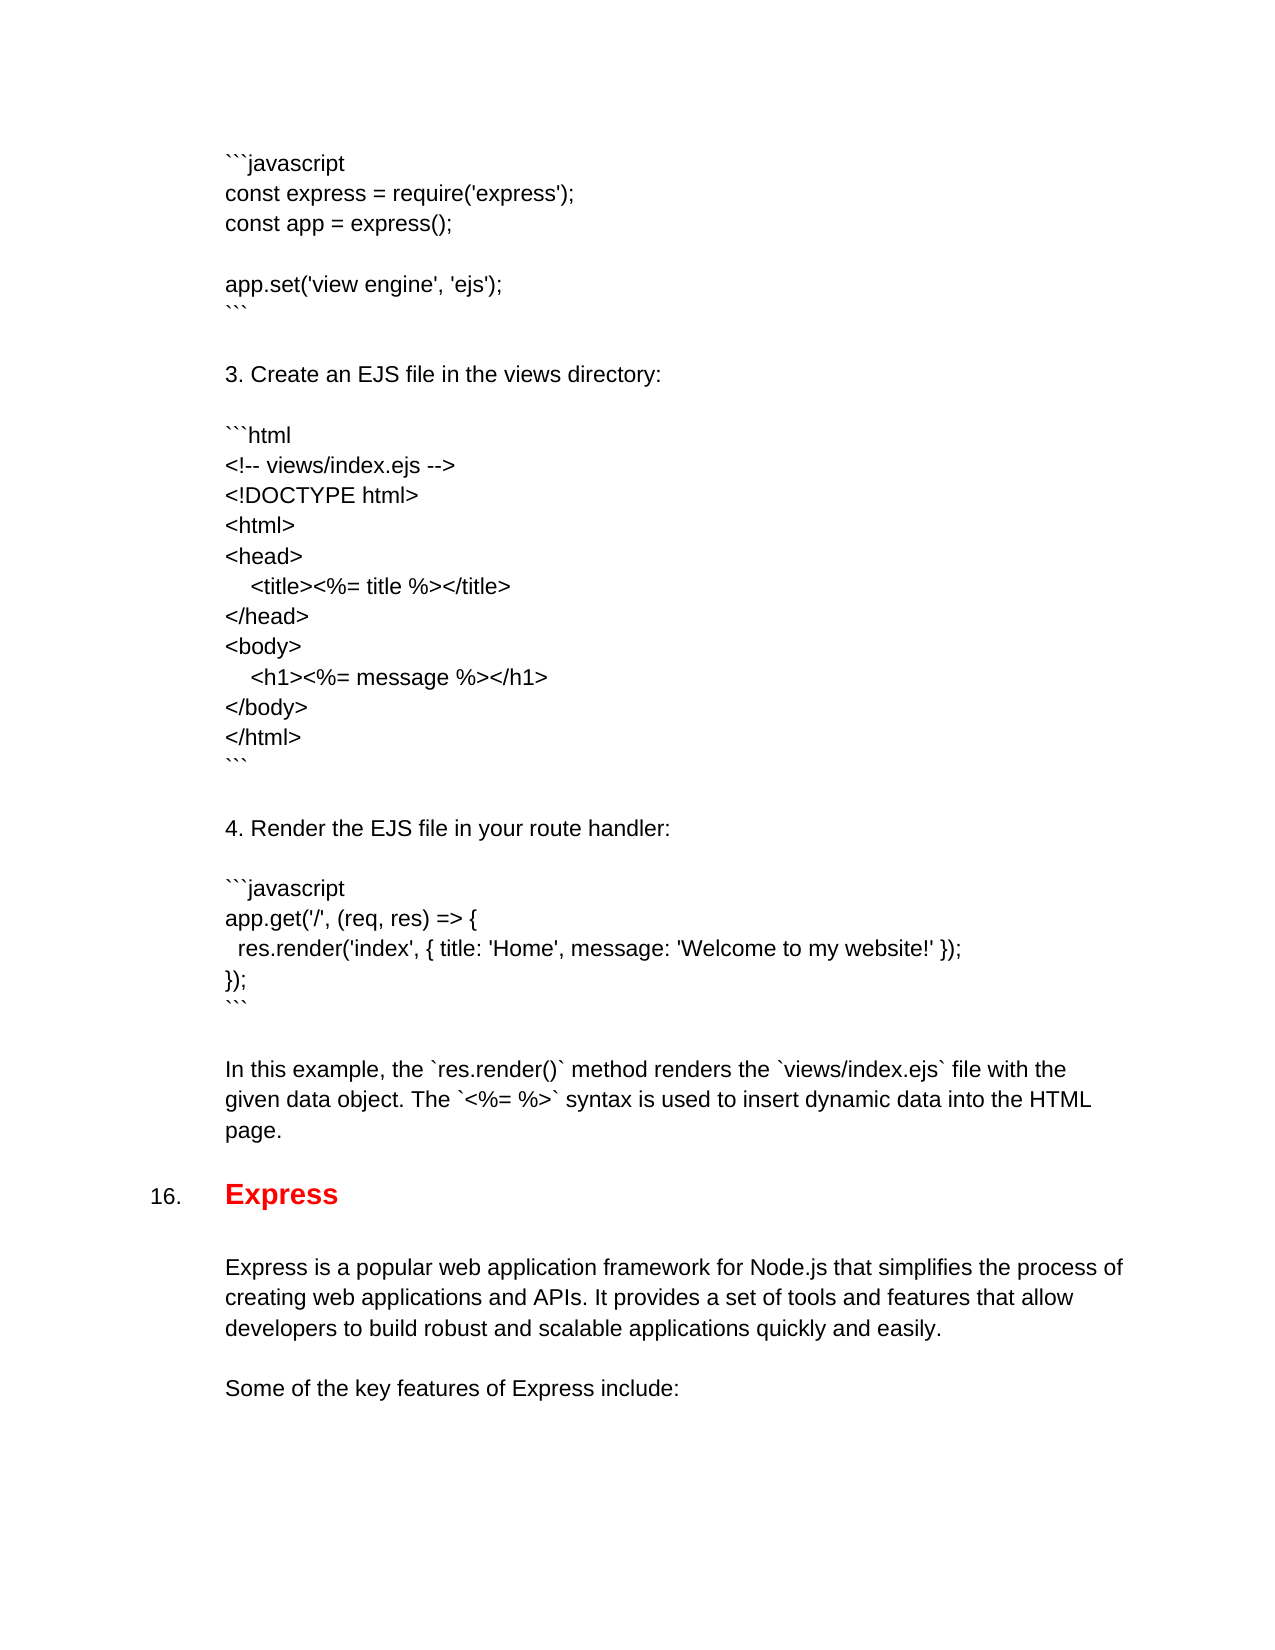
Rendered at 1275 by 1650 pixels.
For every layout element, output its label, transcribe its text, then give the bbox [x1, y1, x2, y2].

text 16. Express [150, 1177, 1125, 1211]
text <title><%= title %></title> [225, 573, 1125, 599]
text }); [225, 966, 1125, 992]
text ``` [225, 754, 1125, 781]
text ``` [225, 301, 1125, 327]
text const app = express(); [225, 210, 1125, 237]
text ```html [225, 422, 1125, 448]
text 4. Render the EJS file in your route handler: [225, 814, 1125, 841]
text </head> [225, 603, 1125, 629]
text ```javascript [225, 150, 1125, 176]
text app.set('view engine', 'ejs'); [225, 271, 1125, 297]
text <html> [225, 512, 1125, 539]
text <head> [225, 543, 1125, 569]
text <!-- views/index.ejs --> [225, 452, 1125, 478]
text Express is a popular web application framework for Node.js that simplifies the process of creating web applications and APIs. It provides a set of tools and features that allow developers to build robust and scalable applications quickly and easily. [225, 1254, 1125, 1341]
text </html> [225, 724, 1125, 750]
text Some of the key features of Express include: [225, 1375, 1125, 1401]
text ```javascript [225, 875, 1125, 901]
text res.render('index', { title: 'Home', message: 'Welcome to my website!' }); [225, 935, 1125, 962]
text In this example, the `res.render()` method renders the `views/index.ejs` file with the given data object. The `<%= %>` syntax is used to insert dynamic data into the HTML page. [225, 1056, 1125, 1143]
text app.get('/', (req, res) => { [225, 905, 1125, 932]
text const express = require('express'); [225, 180, 1125, 207]
text <h1><%= message %></h1> [225, 663, 1125, 690]
text 3. Create an EJS file in the views directory: [225, 361, 1125, 388]
text <body> [225, 633, 1125, 660]
text <!DOCTYPE html> [225, 482, 1125, 509]
text </body> [225, 694, 1125, 720]
text ``` [225, 996, 1125, 1022]
